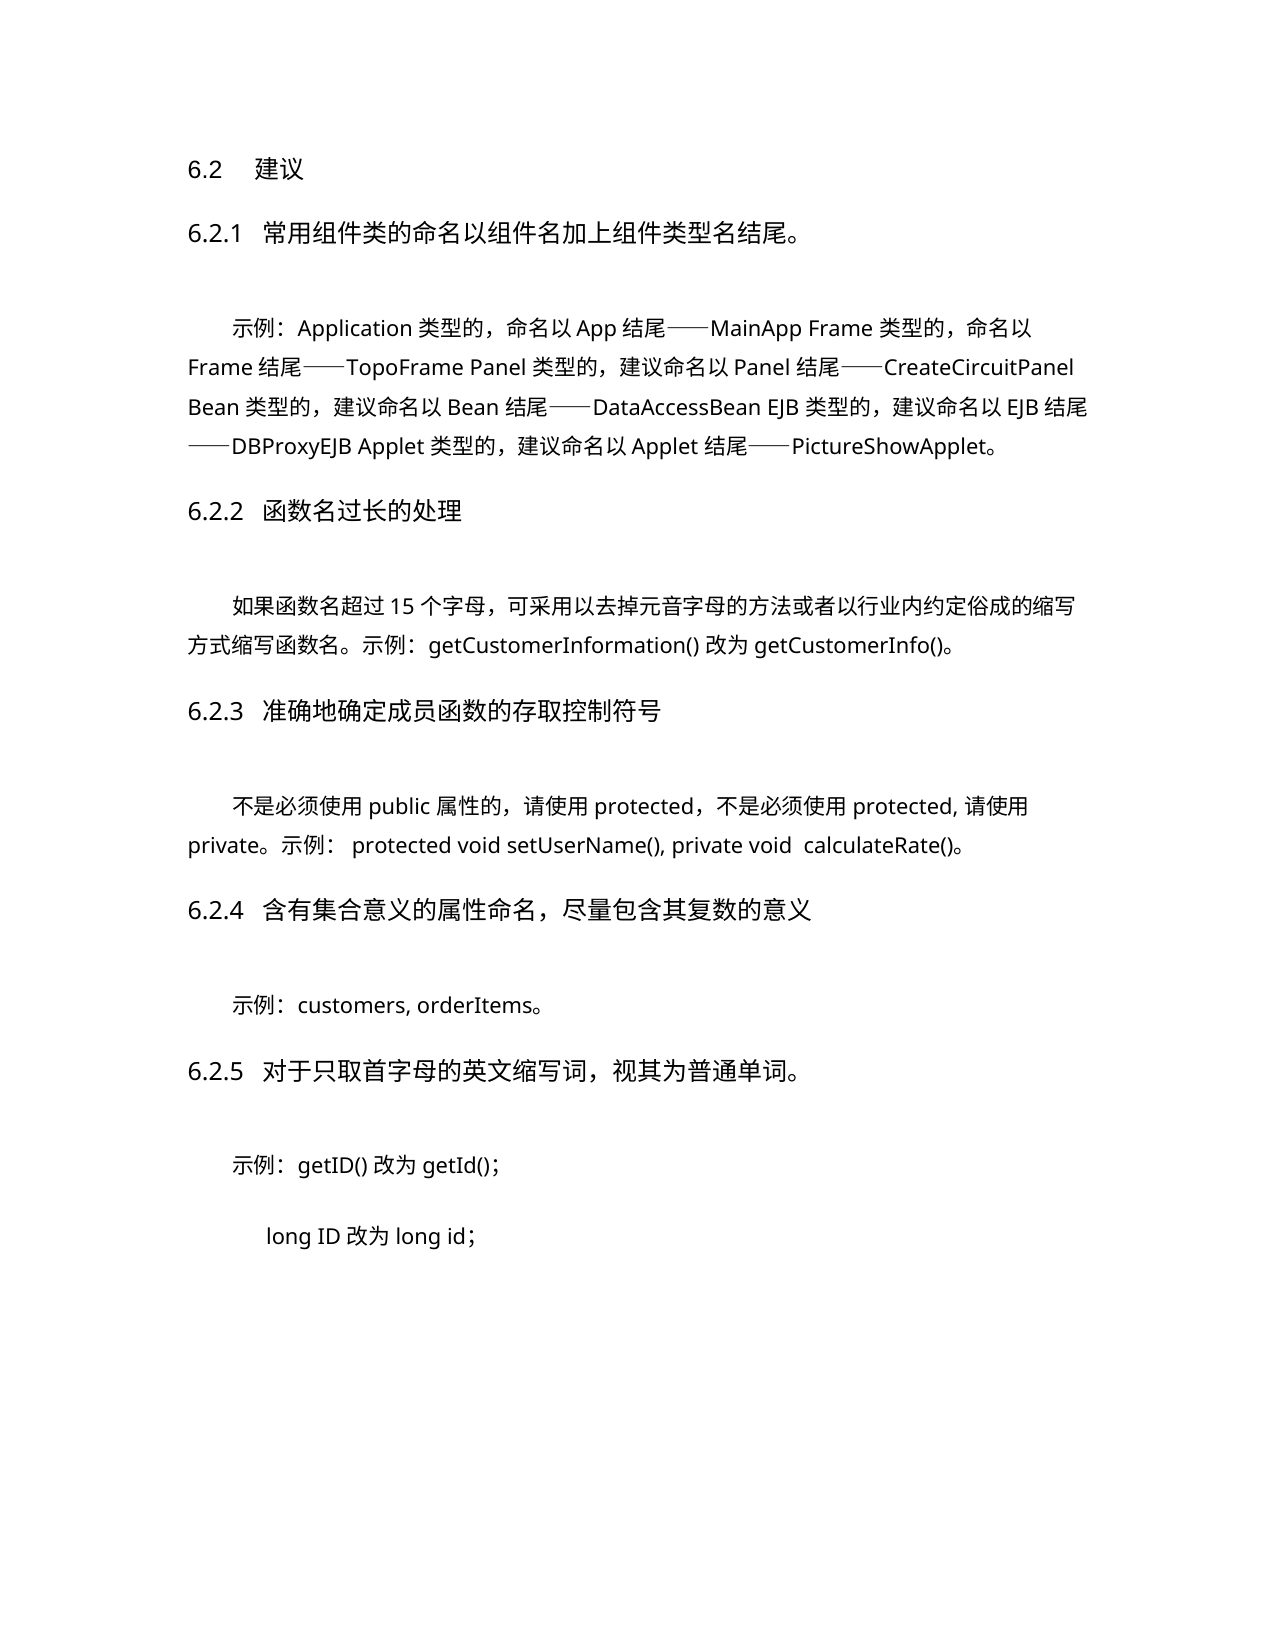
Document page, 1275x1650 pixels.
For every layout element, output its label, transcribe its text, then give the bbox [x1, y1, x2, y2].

text 示例：getID() 改为 getId()； [187, 1141, 1088, 1180]
subtitle 含有集合意义的属性命名，尽量包含其复数的意义 [187, 891, 1087, 927]
subtitle 常用组件类的命名以组件名加上组件类型名结尾。 [187, 213, 1087, 249]
text 如果函数名超过15 个字母，可采用以去掉元音字母的方法或者以行业内约定俗成的缩写方式缩写函数名。示例：getCustomerInformation() 改为 getCustomerInfo()。 [187, 581, 1088, 660]
text 不是必须使用 public 属性的，请使用 protected，不是必须使用 protected, 请使用 private。示例： protected void setUserName(), private void calculateRate()。 [187, 781, 1088, 860]
text 示例：Application 类型的，命名以App 结尾——MainApp Frame 类型的，命名以Frame 结尾——TopoFrame Panel 类型的，建议命名以Panel 结尾——CreateCircuitPanel Bean 类型的，建议命名以Bean 结尾——DataAccessBean EJB 类型的，建议命名以EJB 结尾——DBProxyEJB Applet 类型的，建议命名以Applet 结尾——PictureShowApplet。 [187, 303, 1088, 461]
text 示例：customers, orderItems。 [187, 981, 1088, 1020]
subtitle 建议 [187, 150, 1087, 186]
text long ID 改为 long id； [187, 1211, 1088, 1251]
subtitle 函数名过长的处理 [187, 492, 1087, 528]
subtitle 对于只取首字母的英文缩写词，视其为普通单词。 [187, 1051, 1087, 1087]
subtitle 准确地确定成员函数的存取控制符号 [187, 691, 1087, 727]
